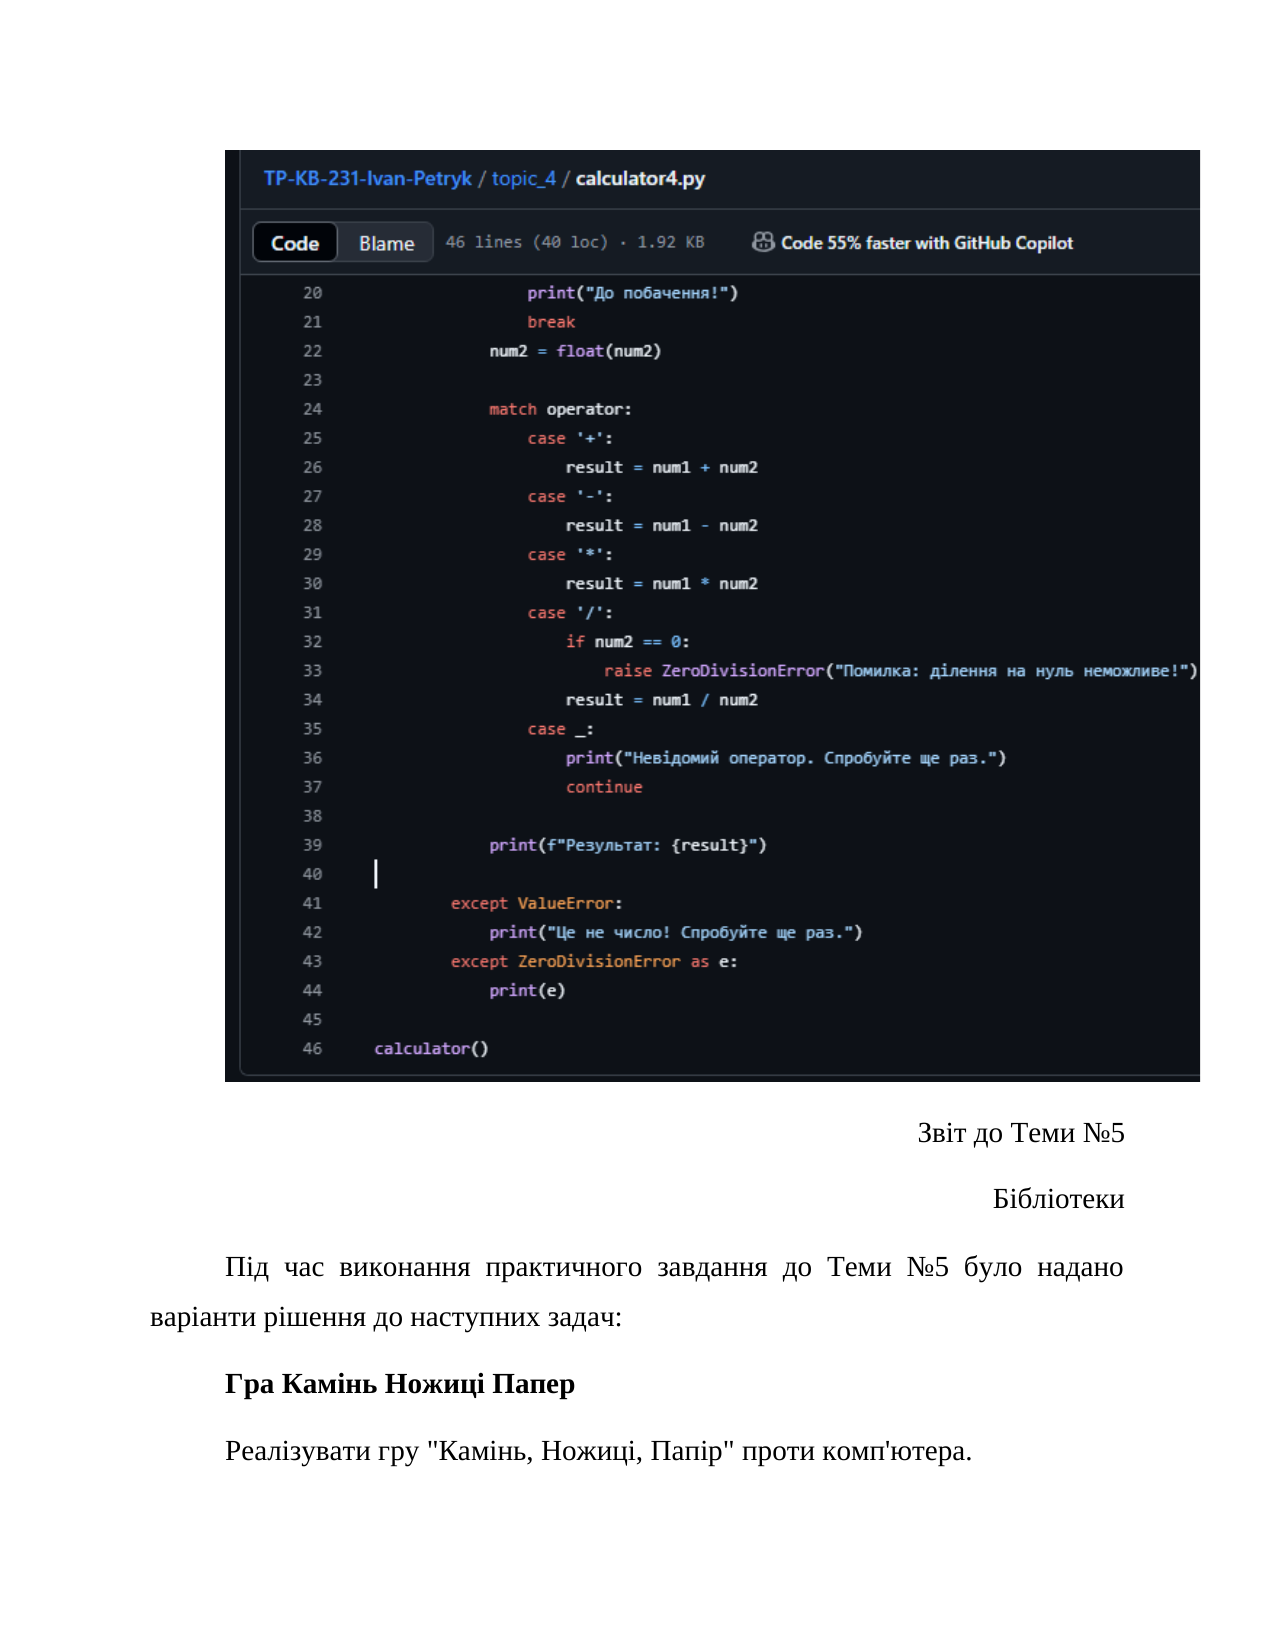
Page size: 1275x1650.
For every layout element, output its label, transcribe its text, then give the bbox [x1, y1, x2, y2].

text Під час виконання практичного завдання до Теми №5 було надано варіанти рішення до наступних задач: [150, 1249, 1125, 1332]
text Реалізувати гру "Камінь, Ножиці, Папір" проти комп'ютера. [150, 1433, 1125, 1466]
text Звіт до Теми №5 [150, 1115, 1125, 1148]
text Гра Камінь Ножиці Папер [150, 1366, 1125, 1399]
picture [225, 150, 1200, 1082]
text Бібліотеки [150, 1182, 1125, 1215]
